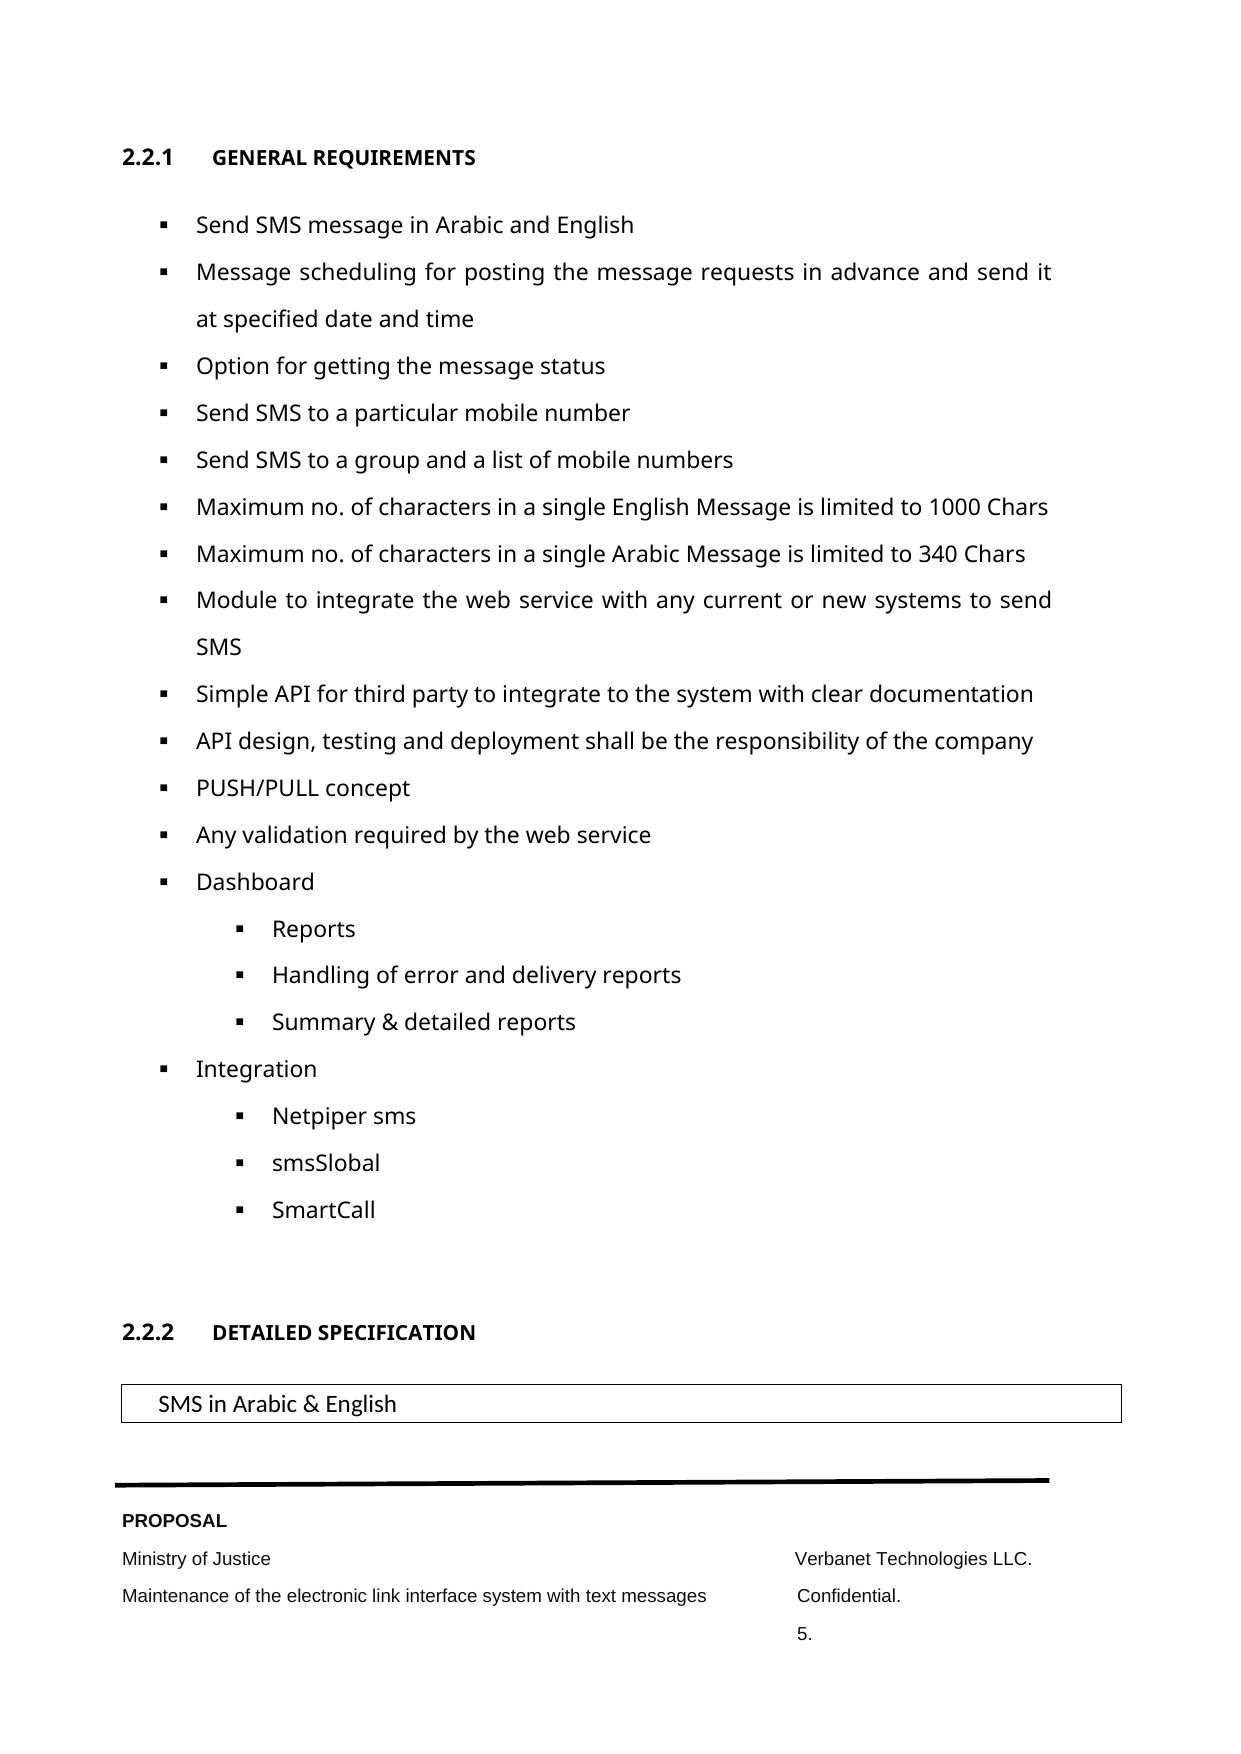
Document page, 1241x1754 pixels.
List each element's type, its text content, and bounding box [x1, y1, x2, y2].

list Simple API for third party to integrate to the system with clear documentation [158, 678, 1053, 709]
list Message scheduling for posting the message requests in advance and send it at specified date and time [158, 256, 1053, 334]
list Reports [234, 912, 1053, 944]
list Send SMS message in Arabic and English [158, 209, 1053, 241]
list Handling of error and delivery reports [234, 959, 1053, 991]
list Send SMS to a particular mobile number [158, 397, 1053, 428]
list Option for getting the message status [158, 350, 1053, 381]
list PUSH/PULL concept [158, 772, 1053, 803]
table_header SMS in Arabic & English [122, 1385, 1121, 1422]
list SmartCall [234, 1194, 1053, 1225]
list Send SMS to a group and a list of mobile numbers [158, 444, 1053, 475]
list Maximum no. of characters in a single English Message is limited to 1000 Chars [158, 491, 1053, 522]
list Maximum no. of characters in a single Arabic Message is limited to 340 Chars [158, 537, 1053, 569]
list Integration [158, 1053, 1053, 1084]
list Dashboard [158, 866, 1053, 897]
list Summary & detailed reports [234, 1006, 1053, 1037]
subtitle DETAILED SPECIFICATION [122, 1316, 1053, 1347]
list Netpiper sms [234, 1100, 1053, 1131]
list Any validation required by the web service [158, 819, 1053, 850]
list smsSlobal [234, 1147, 1053, 1178]
subtitle GENERAL REQUIREMENTS [122, 141, 1053, 172]
list Module to integrate the web service with any current or new systems to send SMS [158, 584, 1053, 662]
list API design, testing and deployment shall be the responsibility of the company [158, 725, 1053, 756]
